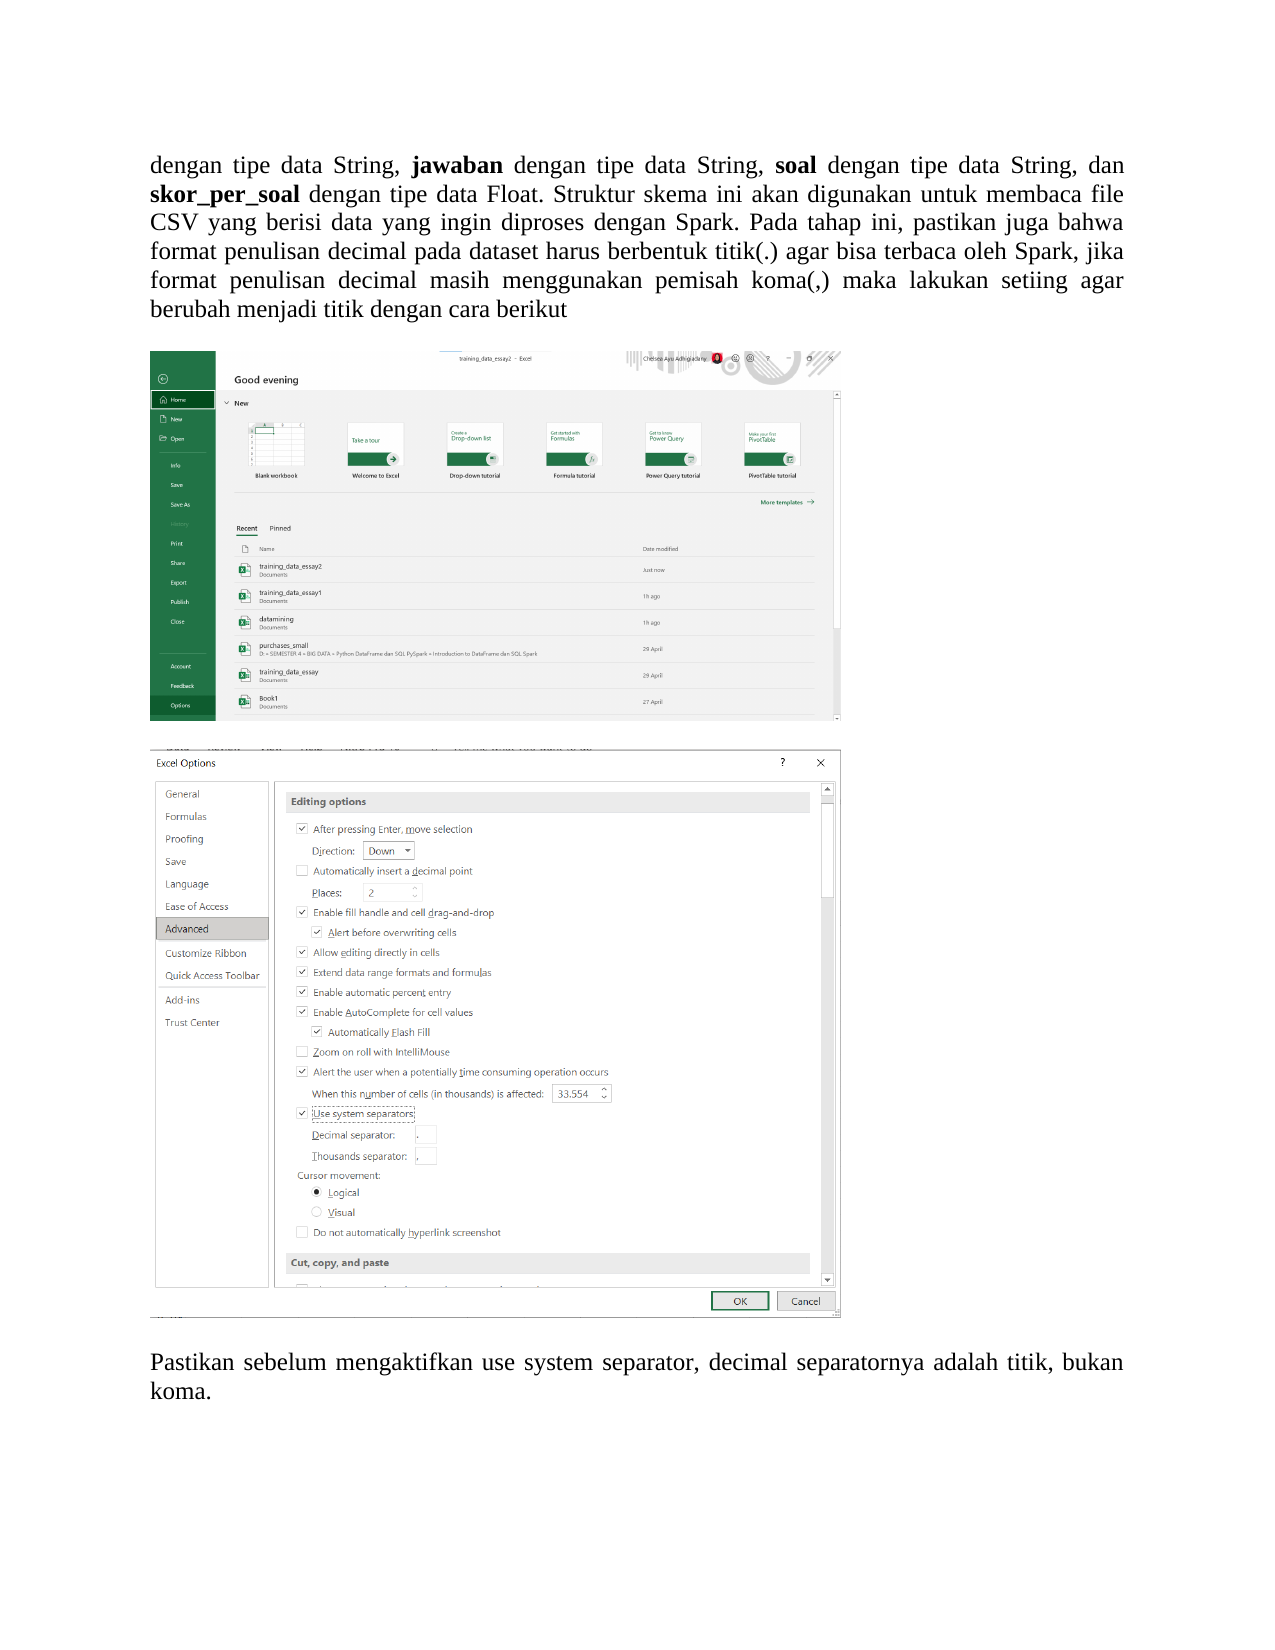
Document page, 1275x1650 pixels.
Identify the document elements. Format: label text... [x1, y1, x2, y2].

text Pastikan sebelum mengaktifkan use system separator, decimal separatornya adalah titik, bukan koma. [150, 1347, 1125, 1404]
picture [150, 749, 841, 1318]
picture [150, 351, 841, 721]
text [150, 150, 1125, 322]
